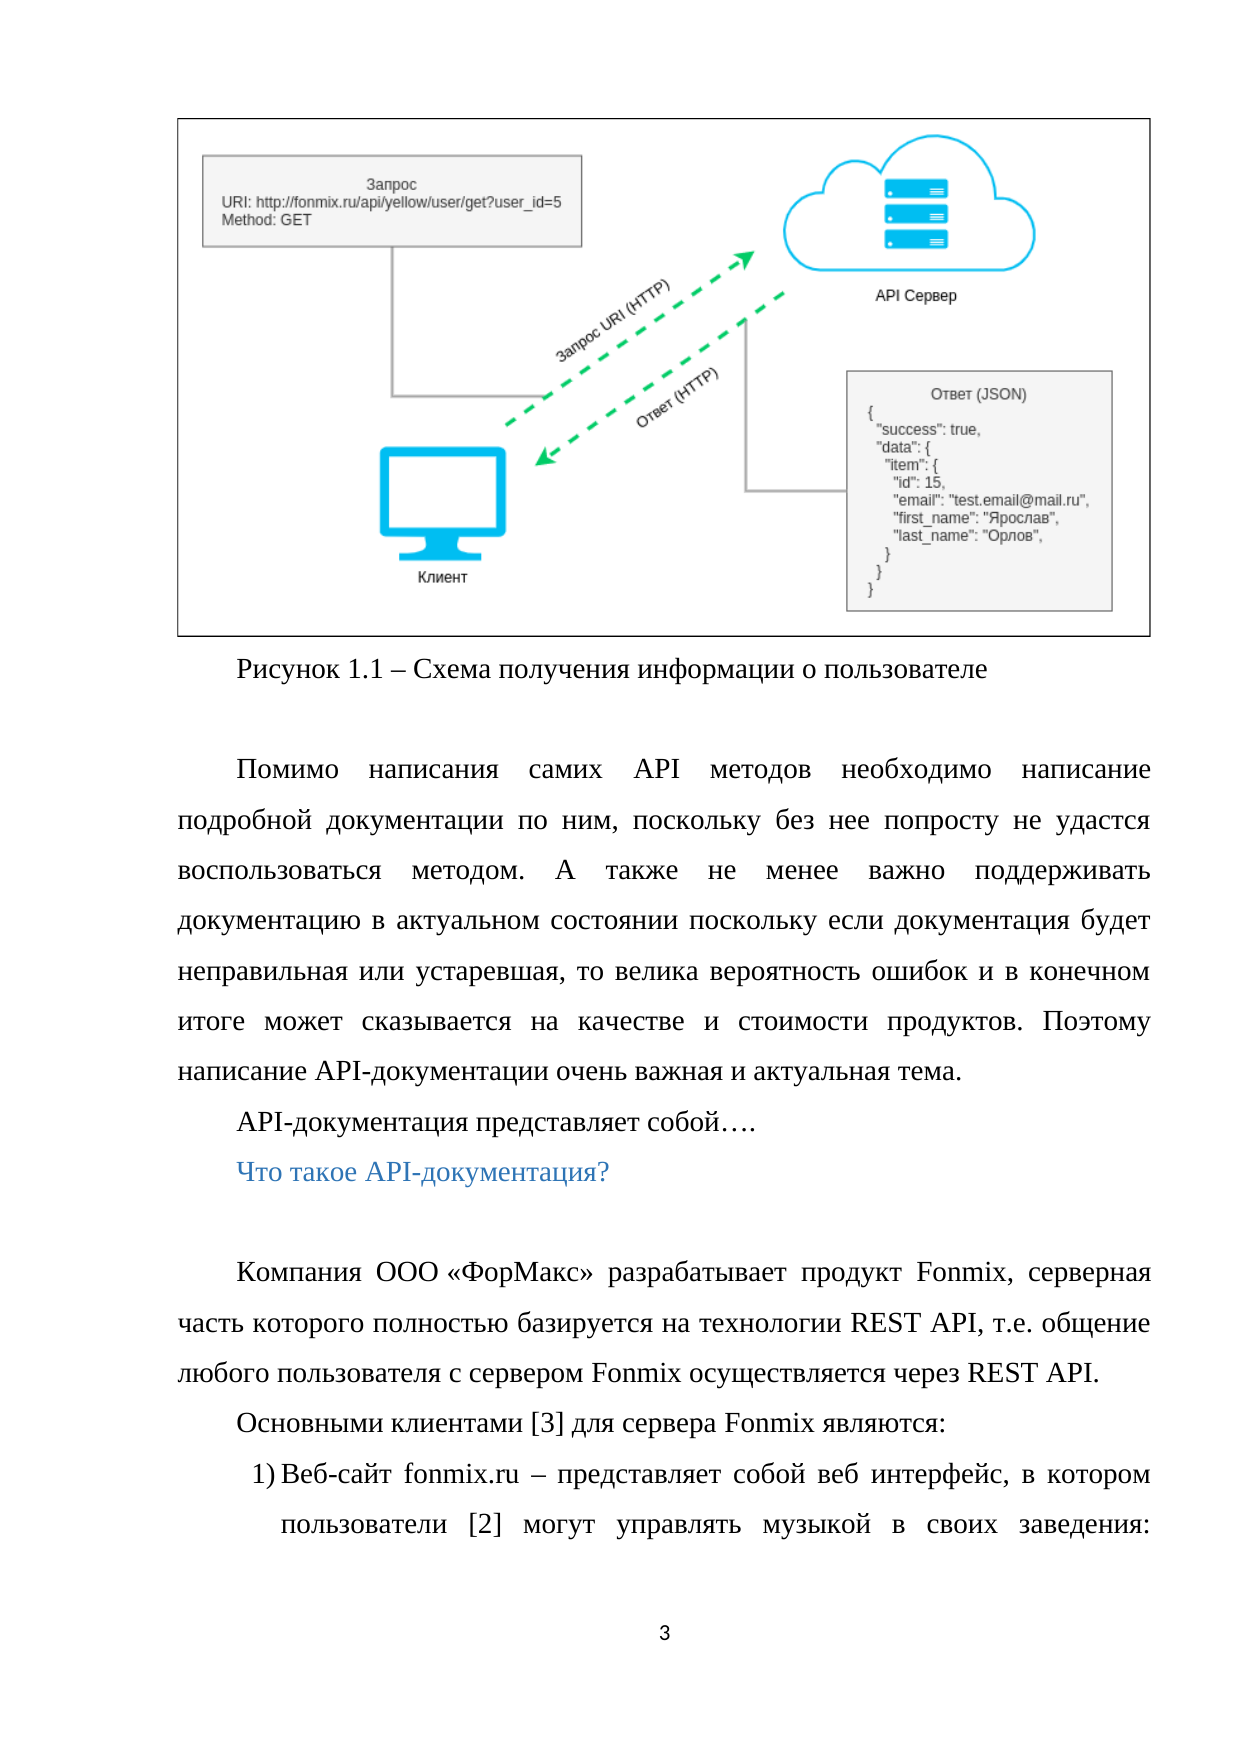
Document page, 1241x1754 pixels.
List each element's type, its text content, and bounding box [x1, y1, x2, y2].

text Рисунок 1.1 – Схема получения информации о пользователе [177, 651, 1152, 684]
text Что такое API-документация? [177, 1154, 1152, 1187]
text Основными клиентами [3] для сервера Fonmix являются: [177, 1406, 1152, 1439]
picture [177, 118, 1152, 637]
text Компания ООО «ФорМакс» разрабатывает продукт Fonmix, серверная часть которого полностью базируется на технологии REST API, т.е. общение любого пользователя с сервером Fonmix осуществляется через REST API. [177, 1254, 1152, 1389]
text Помимо написания самих API методов необходимо написание подробной документации по ним, поскольку без нее попросту не удастся воспользоваться методом. А также не менее важно поддерживать документацию в актуальном состоянии поскольку если документация будет неправильная или устаревшая, то велика вероятность ошибок и в конечном итоге может сказывается на качестве и стоимости продуктов. Поэтому написание API-документации очень важная и актуальная тема. [177, 751, 1152, 1087]
text API-документация представляет собой…. [177, 1104, 1152, 1137]
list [251, 1456, 1152, 1540]
